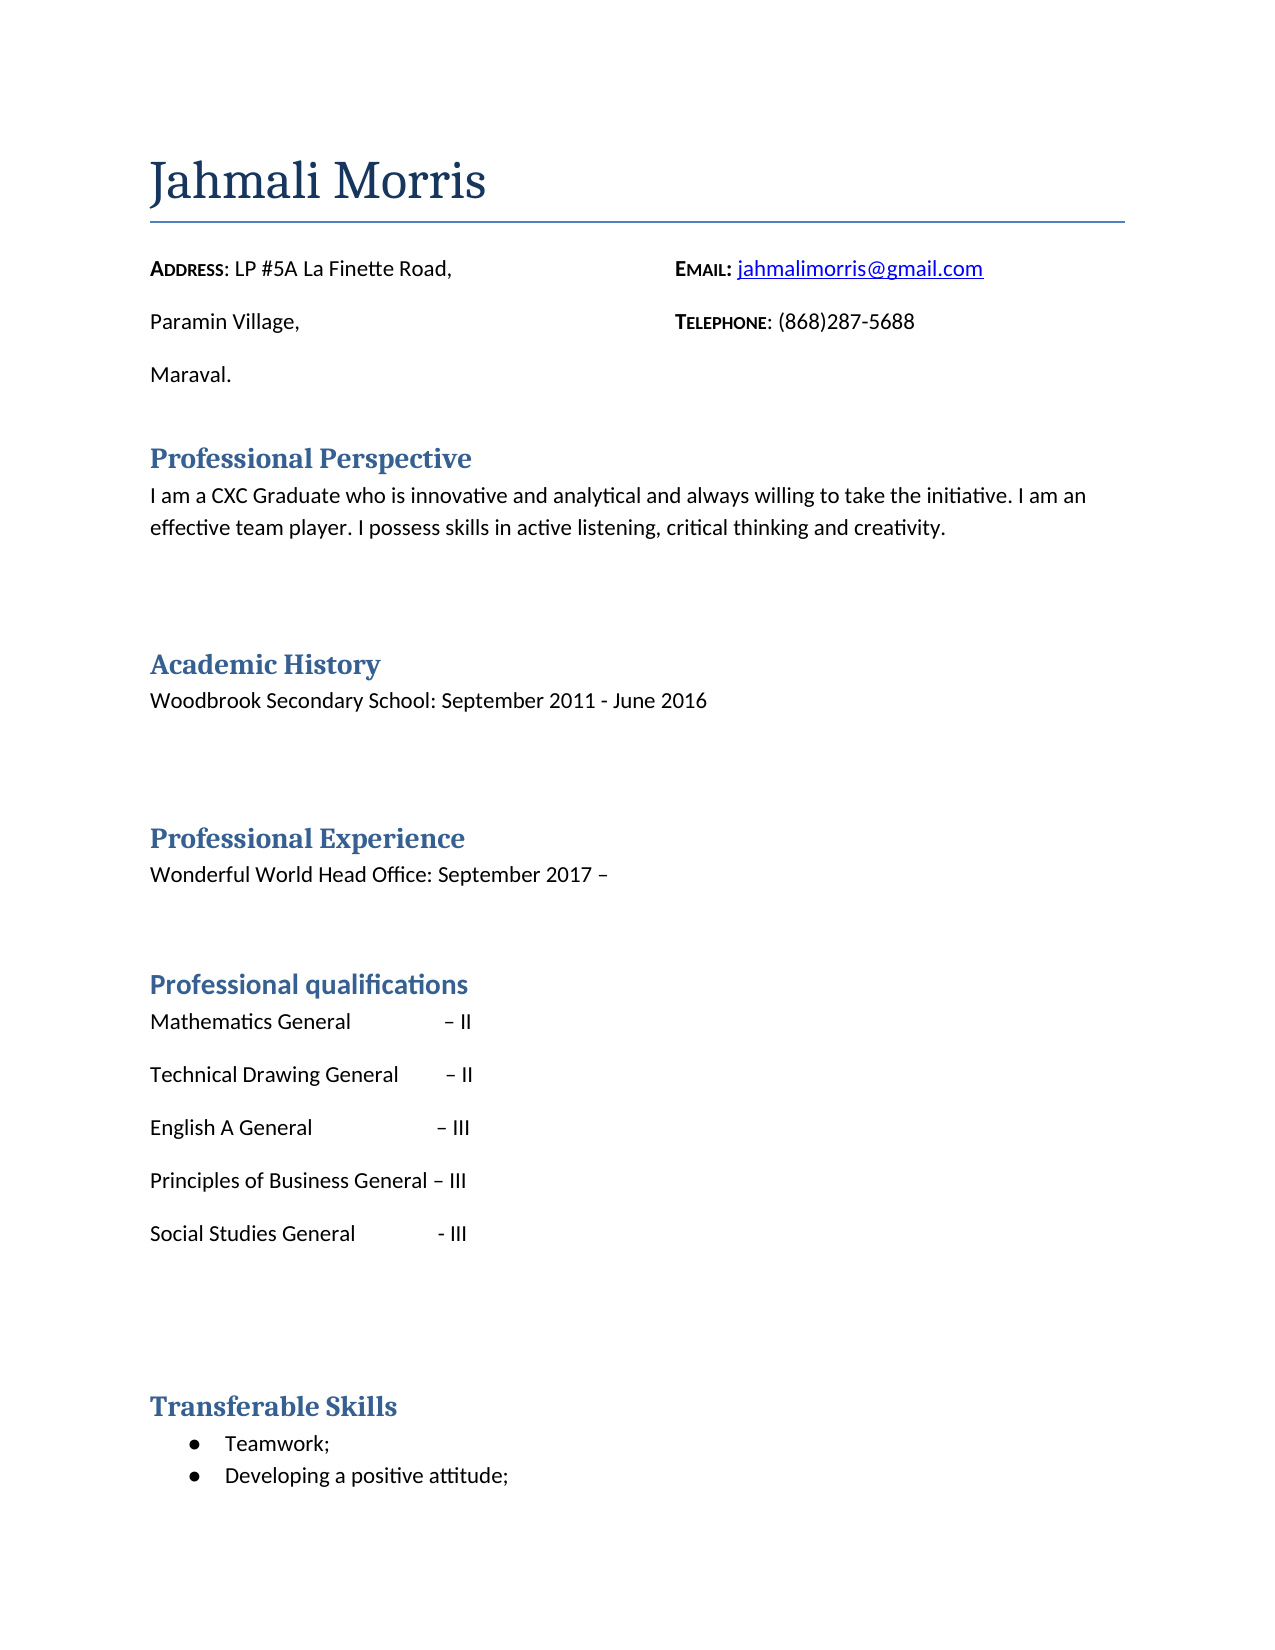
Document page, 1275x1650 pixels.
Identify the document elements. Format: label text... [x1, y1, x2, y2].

text Telephone: (868)287-5688 [675, 307, 1125, 335]
text Social Studies General - III [150, 1219, 1125, 1247]
text Email: jahmalimorris@gmail.com [675, 254, 1125, 282]
text Professional qualifications [150, 966, 1125, 1002]
text Woodbrook Secondary School: September 2011 - June 2016 [150, 687, 1125, 715]
text Technical Drawing General – II [150, 1060, 1125, 1088]
text I am a CXC Graduate who is innovative and analytical and always willing to take the initiative. I am an effective team player. I possess skills in active listening, critical thinking and creativity. [150, 481, 1125, 541]
text Address: LP #5A La Finette Road, [150, 254, 600, 282]
title Jahmali Morris [150, 150, 1125, 221]
list Teamwork; [187, 1429, 1125, 1457]
subtitle Professional Experience [150, 822, 1125, 855]
text Mathematics General – II [150, 1007, 1125, 1035]
text Paramin Village, [150, 307, 600, 335]
list Developing a positive attitude; [187, 1461, 1125, 1489]
text English A General – III [150, 1113, 1125, 1141]
subtitle Professional Perspective [150, 442, 1125, 476]
text Maraval. [150, 360, 600, 388]
subtitle Academic History [150, 648, 1125, 682]
subtitle Transferable Skills [150, 1390, 1125, 1424]
text Wonderful World Head Office: September 2017 – [150, 860, 1125, 888]
text Principles of Business General – III [150, 1166, 1125, 1194]
